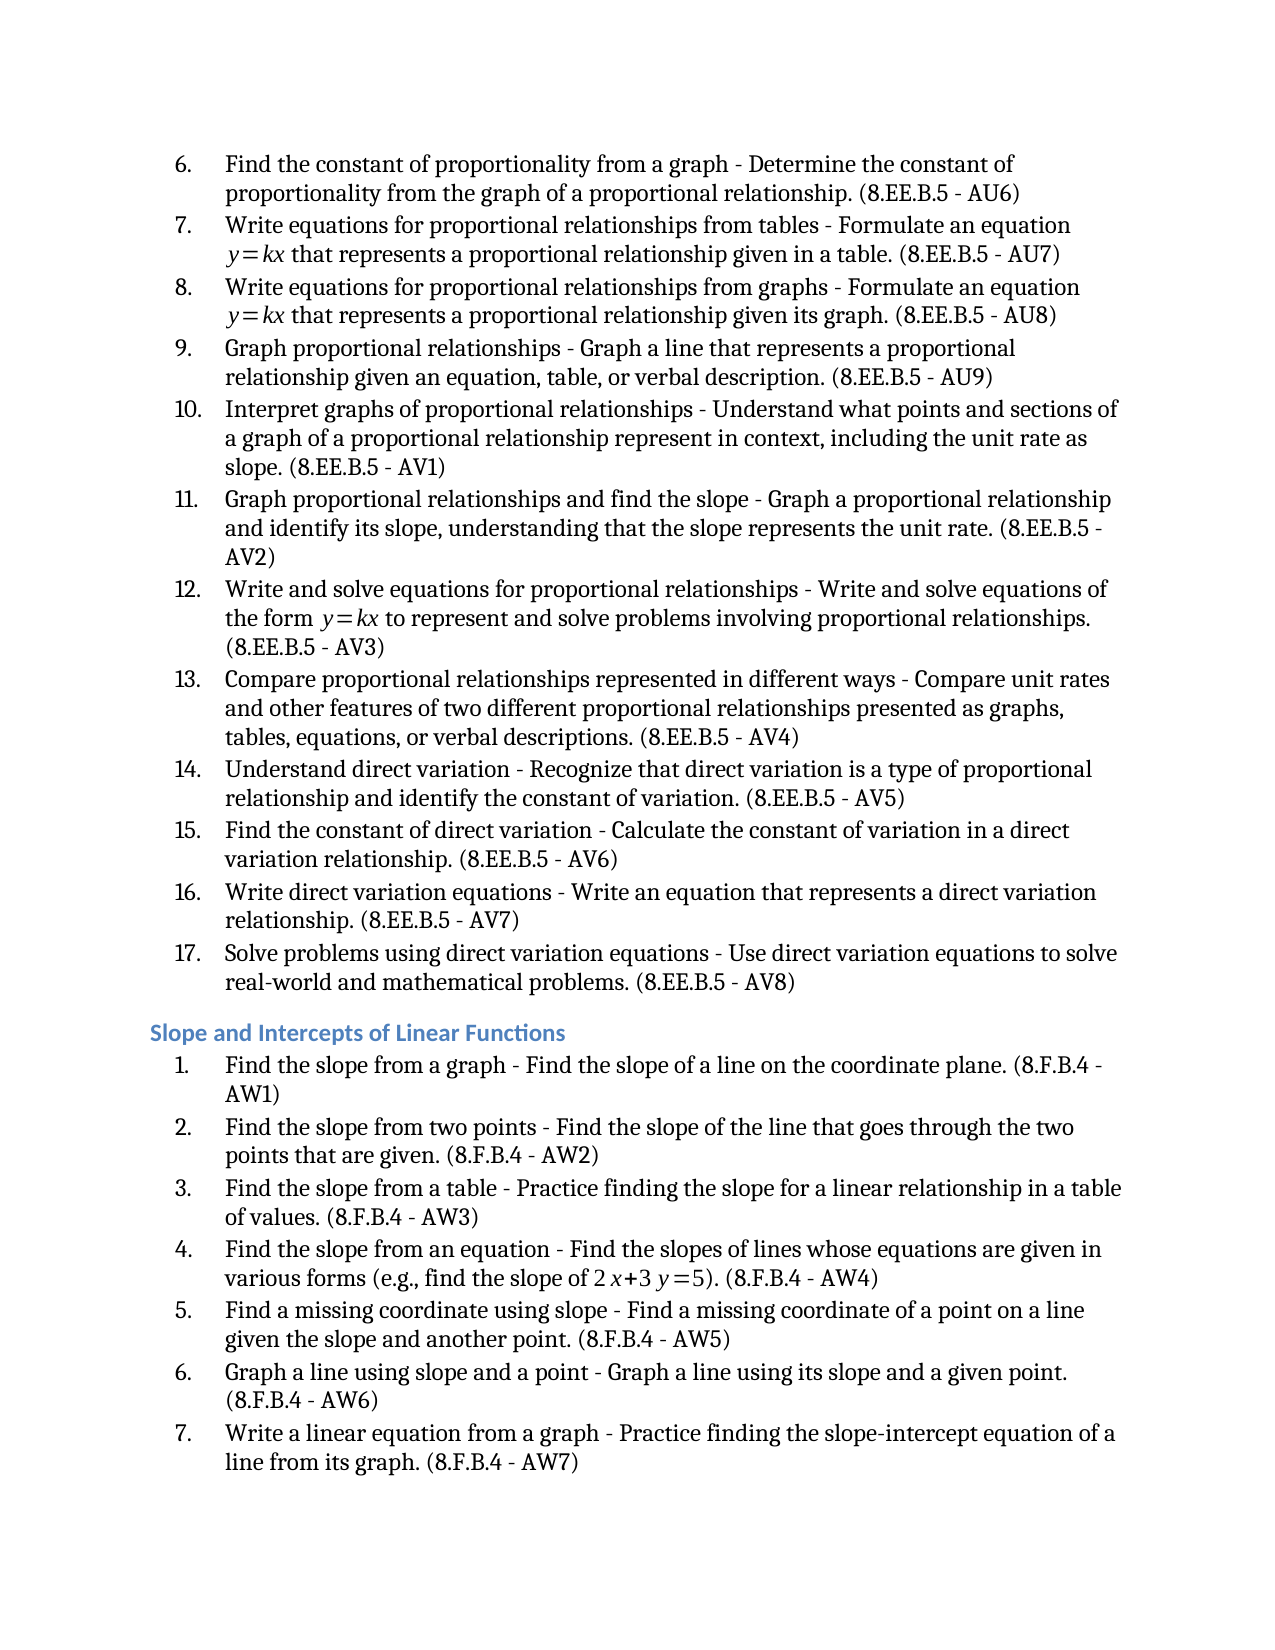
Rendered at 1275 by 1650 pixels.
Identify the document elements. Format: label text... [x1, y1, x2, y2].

list Find a missing coordinate using slope - Find a missing coordinate of a point on a line given the slope and another point. (8.F.B.4 - AW5) [175, 1296, 1125, 1354]
list Find the slope from two points - Find the slope of the line that goes through the two points that are given. (8.F.B.4 - AW2) [175, 1113, 1125, 1170]
list Write and solve equations for proportional relationships - Write and solve equations of the form to represent and solve problems involving proportional relationships. (8.EE.B.5 - AV3) [175, 575, 1125, 661]
list Find the constant of direct variation - Calculate the constant of variation in a direct variation relationship. (8.EE.B.5 - AV6) [175, 816, 1125, 874]
list Find the slope from a graph - Find the slope of a line on the coordinate plane. (8.F.B.4 - AW1) [175, 1051, 1125, 1109]
list Graph proportional relationships and find the slope - Graph a proportional relationship and identify its slope, understanding that the slope represents the unit rate. (8.EE.B.5 - AV2) [175, 485, 1125, 571]
list Write equations for proportional relationships from graphs - Formulate an equation that represents a proportional relationship given its graph. (8.EE.B.5 - AU8) [175, 272, 1125, 330]
list Find the slope from a table - Practice finding the slope for a linear relationship in a table of values. (8.F.B.4 - AW3) [175, 1174, 1125, 1231]
subtitle Slope and Intercepts of Linear Functions [150, 1017, 1125, 1048]
list Find the constant of proportionality from a graph - Determine the constant of proportionality from the graph of a proportional relationship. (8.EE.B.5 - AU6) [175, 150, 1125, 207]
list Graph a line using slope and a point - Graph a line using its slope and a given point. (8.F.B.4 - AW6) [175, 1358, 1125, 1415]
list Interpret graphs of proportional relationships - Understand what points and sections of a graph of a proportional relationship represent in context, including the unit rate as slope. (8.EE.B.5 - AV1) [175, 395, 1125, 481]
list Understand direct variation - Recognize that direct variation is a type of proportional relationship and identify the constant of variation. (8.EE.B.5 - AV5) [175, 755, 1125, 812]
list Write a linear equation from a graph - Practice finding the slope-intercept equation of a line from its graph. (8.F.B.4 - AW7) [175, 1419, 1125, 1476]
list Solve problems using direct variation equations - Use direct variation equations to solve real-world and mathematical problems. (8.EE.B.5 - AV8) [175, 939, 1125, 996]
list Write direct variation equations - Write an equation that represents a direct variation relationship. (8.EE.B.5 - AV7) [175, 877, 1125, 935]
list Compare proportional relationships represented in different ways - Compare unit rates and other features of two different proportional relationships presented as graphs, tables, equations, or verbal descriptions. (8.EE.B.5 - AV4) [175, 665, 1125, 751]
list Graph proportional relationships - Graph a line that represents a proportional relationship given an equation, table, or verbal description. (8.EE.B.5 - AU9) [175, 334, 1125, 391]
list Find the slope from an equation - Find the slopes of lines whose equations are given in various forms (e.g., find the slope of ). (8.F.B.4 - AW4) [175, 1235, 1125, 1293]
list Write equations for proportional relationships from tables - Formulate an equation that represents a proportional relationship given in a table. (8.EE.B.5 - AU7) [175, 211, 1125, 269]
